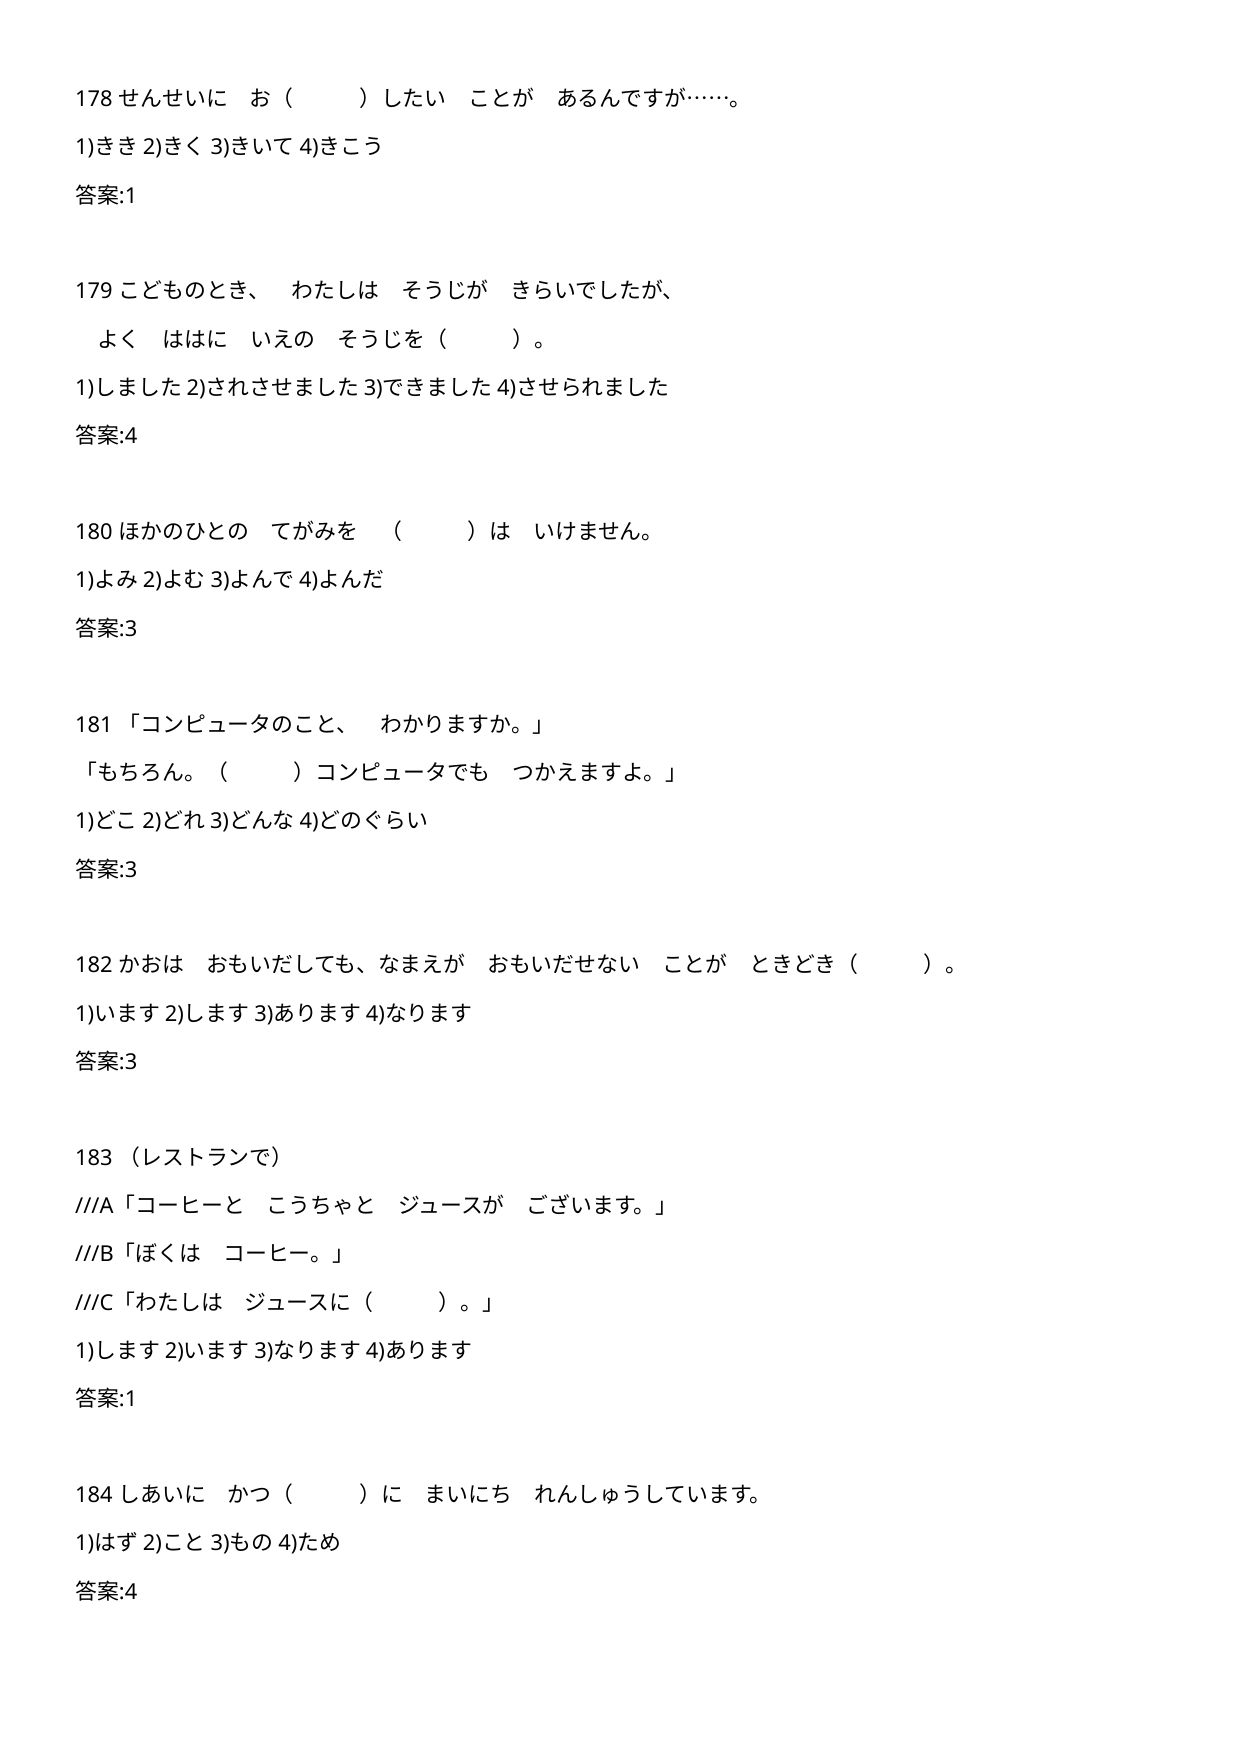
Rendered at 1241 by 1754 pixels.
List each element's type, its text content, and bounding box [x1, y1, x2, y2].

text 183 （レストランで） [75, 1139, 1165, 1172]
text 1)よみ 2)よむ 3)よんで 4)よんだ [75, 562, 1165, 595]
text 180 ほかのひとの てがみを （ ）は いけません。 [75, 514, 1165, 546]
text 答案:4 [75, 418, 1165, 451]
text 答案:3 [75, 611, 1165, 643]
text 1)どこ 2)どれ 3)どんな 4)どのぐらい [75, 803, 1165, 835]
text 182 かおは おもいだしても、なまえが おもいだせない ことが ときどき（ ）。 [75, 947, 1165, 979]
text 「もちろん。（ ）コンピュータでも つかえますよ。」 [75, 754, 1165, 787]
text 1)います 2)します 3)あります 4)なります [75, 995, 1165, 1028]
text ///A「コーヒーと こうちゃと ジュースが ございます。」 [75, 1188, 1165, 1220]
text 1)はず 2)こと 3)もの 4)ため [75, 1525, 1165, 1558]
text 1)しました 2)されさせました 3)できました 4)させられました [75, 370, 1165, 402]
text ///C「わたしは ジュースに（ ）。」 [75, 1284, 1165, 1317]
text 184 しあいに かつ（ ）に まいにち れんしゅうしています。 [75, 1477, 1165, 1509]
text 答案:4 [75, 1573, 1165, 1606]
text 答案:1 [75, 1381, 1165, 1413]
text 答案:1 [75, 177, 1165, 210]
text 1)きき 2)きく 3)きいて 4)きこう [75, 129, 1165, 162]
text 181 「コンピュータのこと、 わかりますか。」 [75, 706, 1165, 739]
text 答案:3 [75, 1044, 1165, 1076]
text 1)します 2)います 3)なります 4)あります [75, 1333, 1165, 1365]
text 179 こどものとき、 わたしは そうじが きらいでしたが、 [75, 273, 1165, 306]
text よく ははに いえの そうじを（ ）。 [75, 321, 1165, 354]
text 答案:3 [75, 851, 1165, 884]
text 178 せんせいに お（ ）したい ことが あるんですが……。 [75, 81, 1165, 113]
text ///B「ぼくは コーヒー。」 [75, 1236, 1165, 1268]
